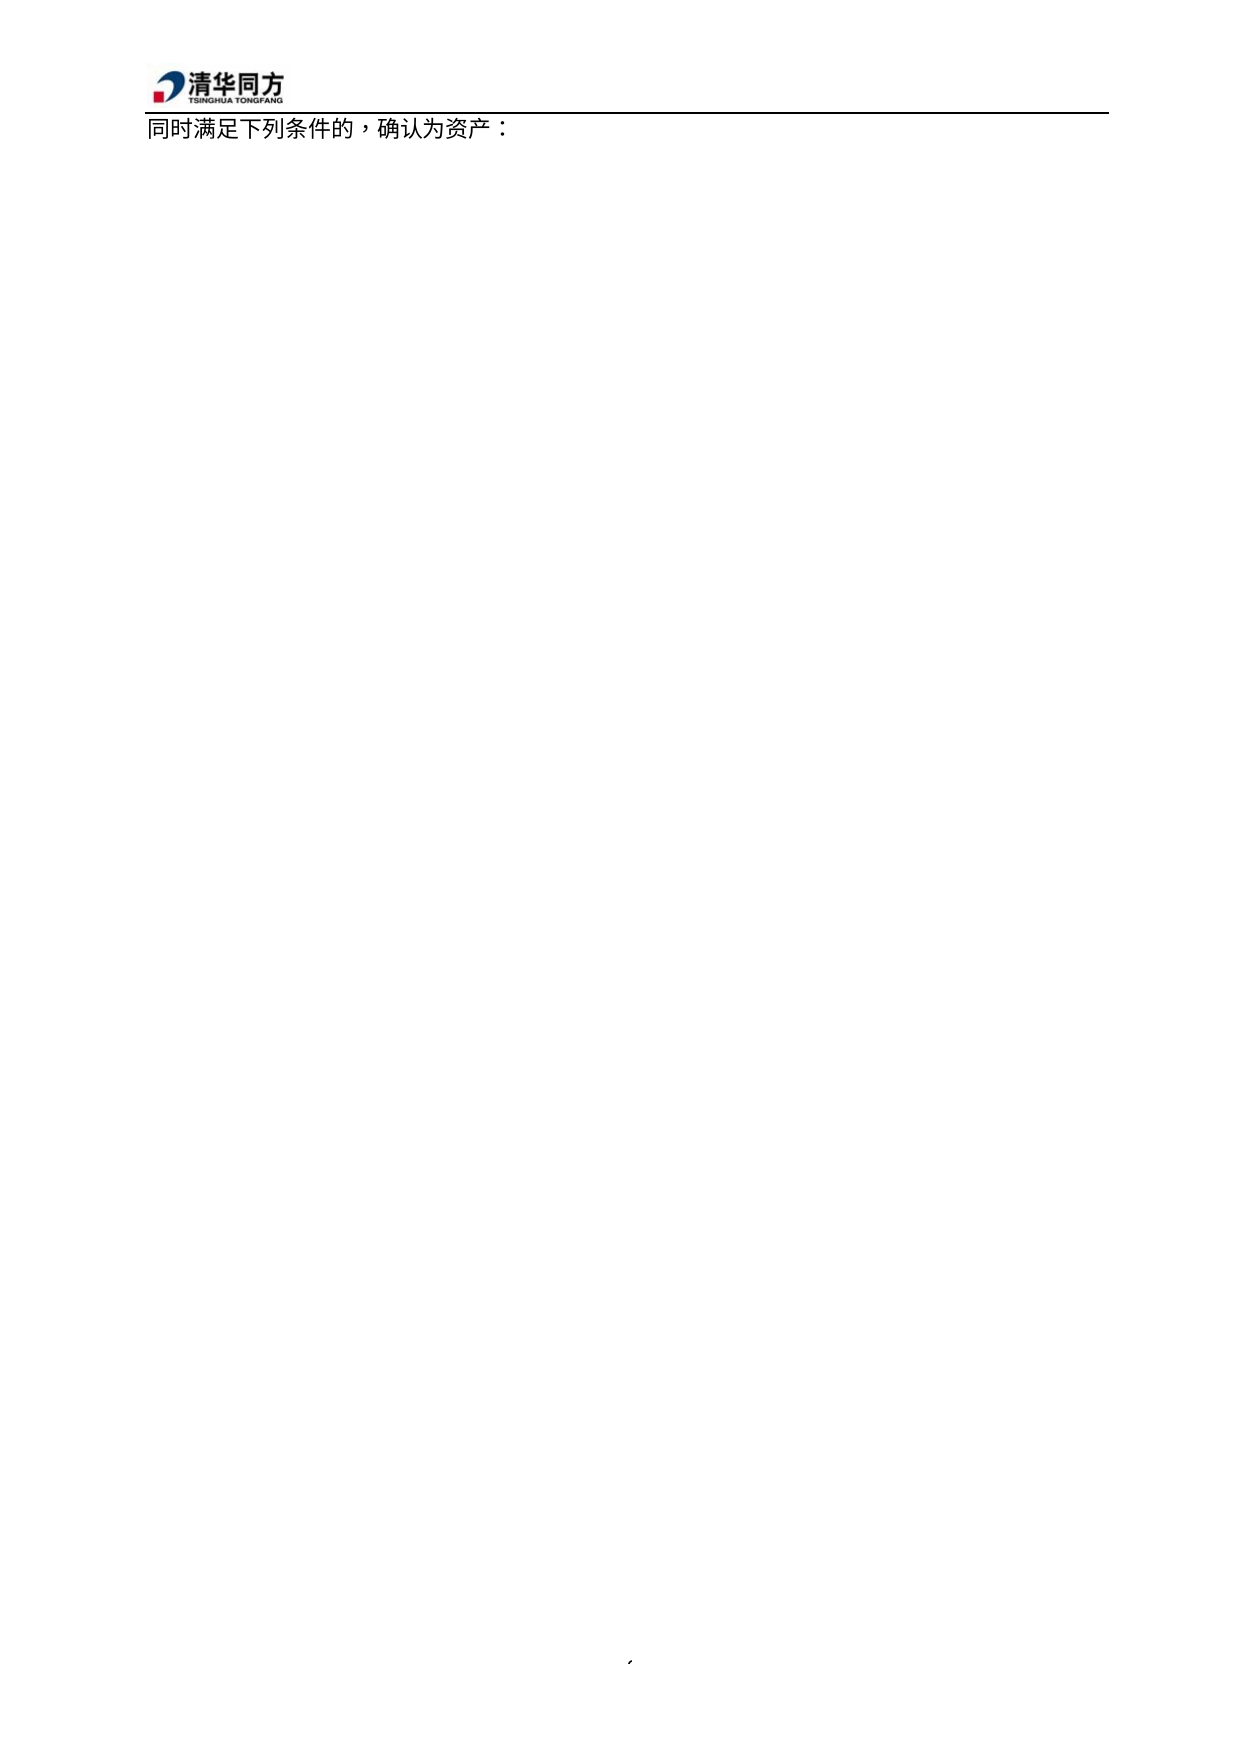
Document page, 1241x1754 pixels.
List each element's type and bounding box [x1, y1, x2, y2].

text [148, 112, 1118, 144]
picture [147, 63, 291, 108]
